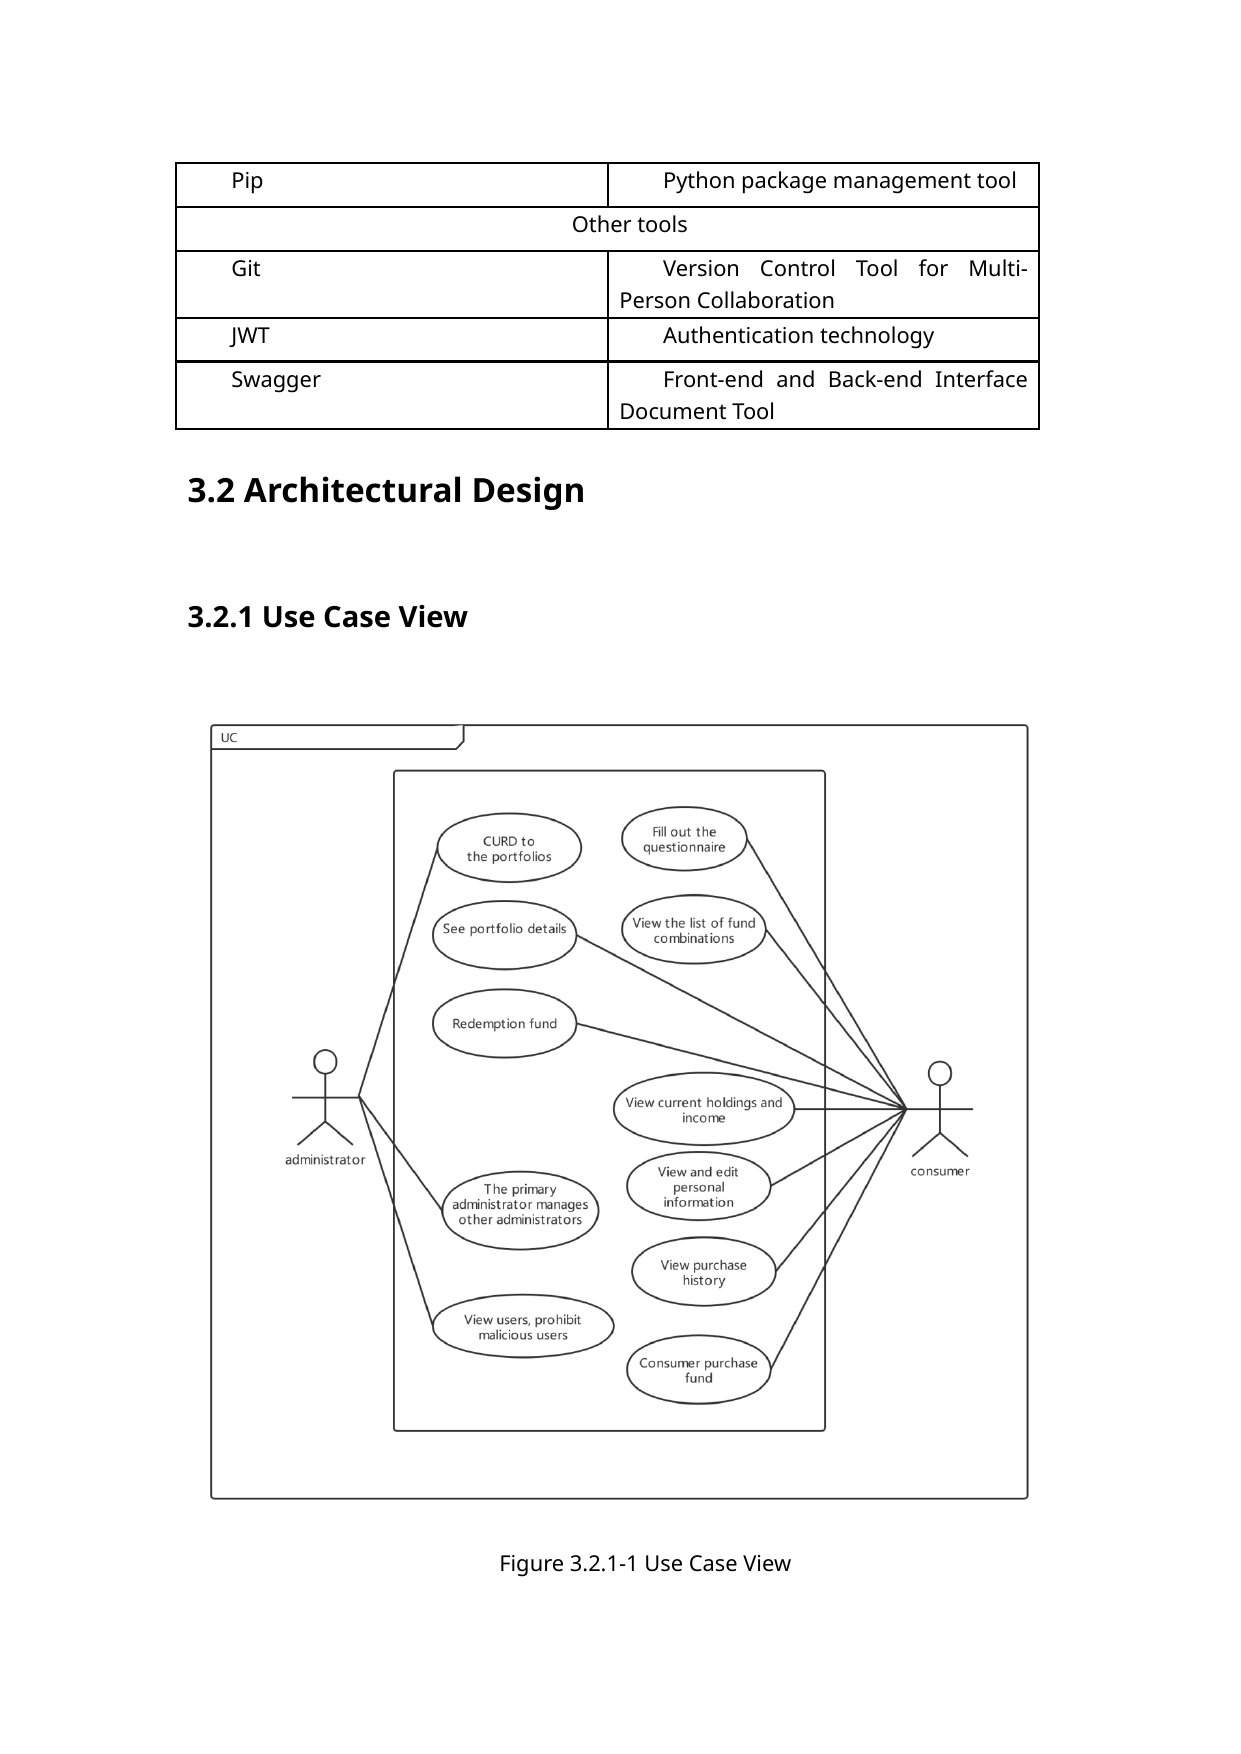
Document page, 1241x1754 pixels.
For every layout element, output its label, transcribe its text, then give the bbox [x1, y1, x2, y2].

subtitle 3.2 Architectural Design [187, 457, 1053, 522]
table_cell Front-end and Back-end Interface Document Tool [609, 363, 1038, 427]
table_cell Authentication technology [609, 319, 1038, 360]
table_cell JWT [177, 319, 607, 360]
text Figure 3.2.1-1 Use Case View [187, 1546, 1053, 1579]
table_cell Pip [177, 164, 607, 206]
picture [187, 701, 1049, 1522]
table_cell Swagger [177, 363, 607, 427]
subtitle 3.2.1 Use Case View [187, 584, 1053, 649]
table_cell Version Control Tool for Multi-Person Collaboration [609, 252, 1038, 317]
table_cell Other tools [177, 208, 1038, 249]
table_cell Git [177, 252, 607, 317]
table_cell Python package management tool [609, 164, 1038, 206]
